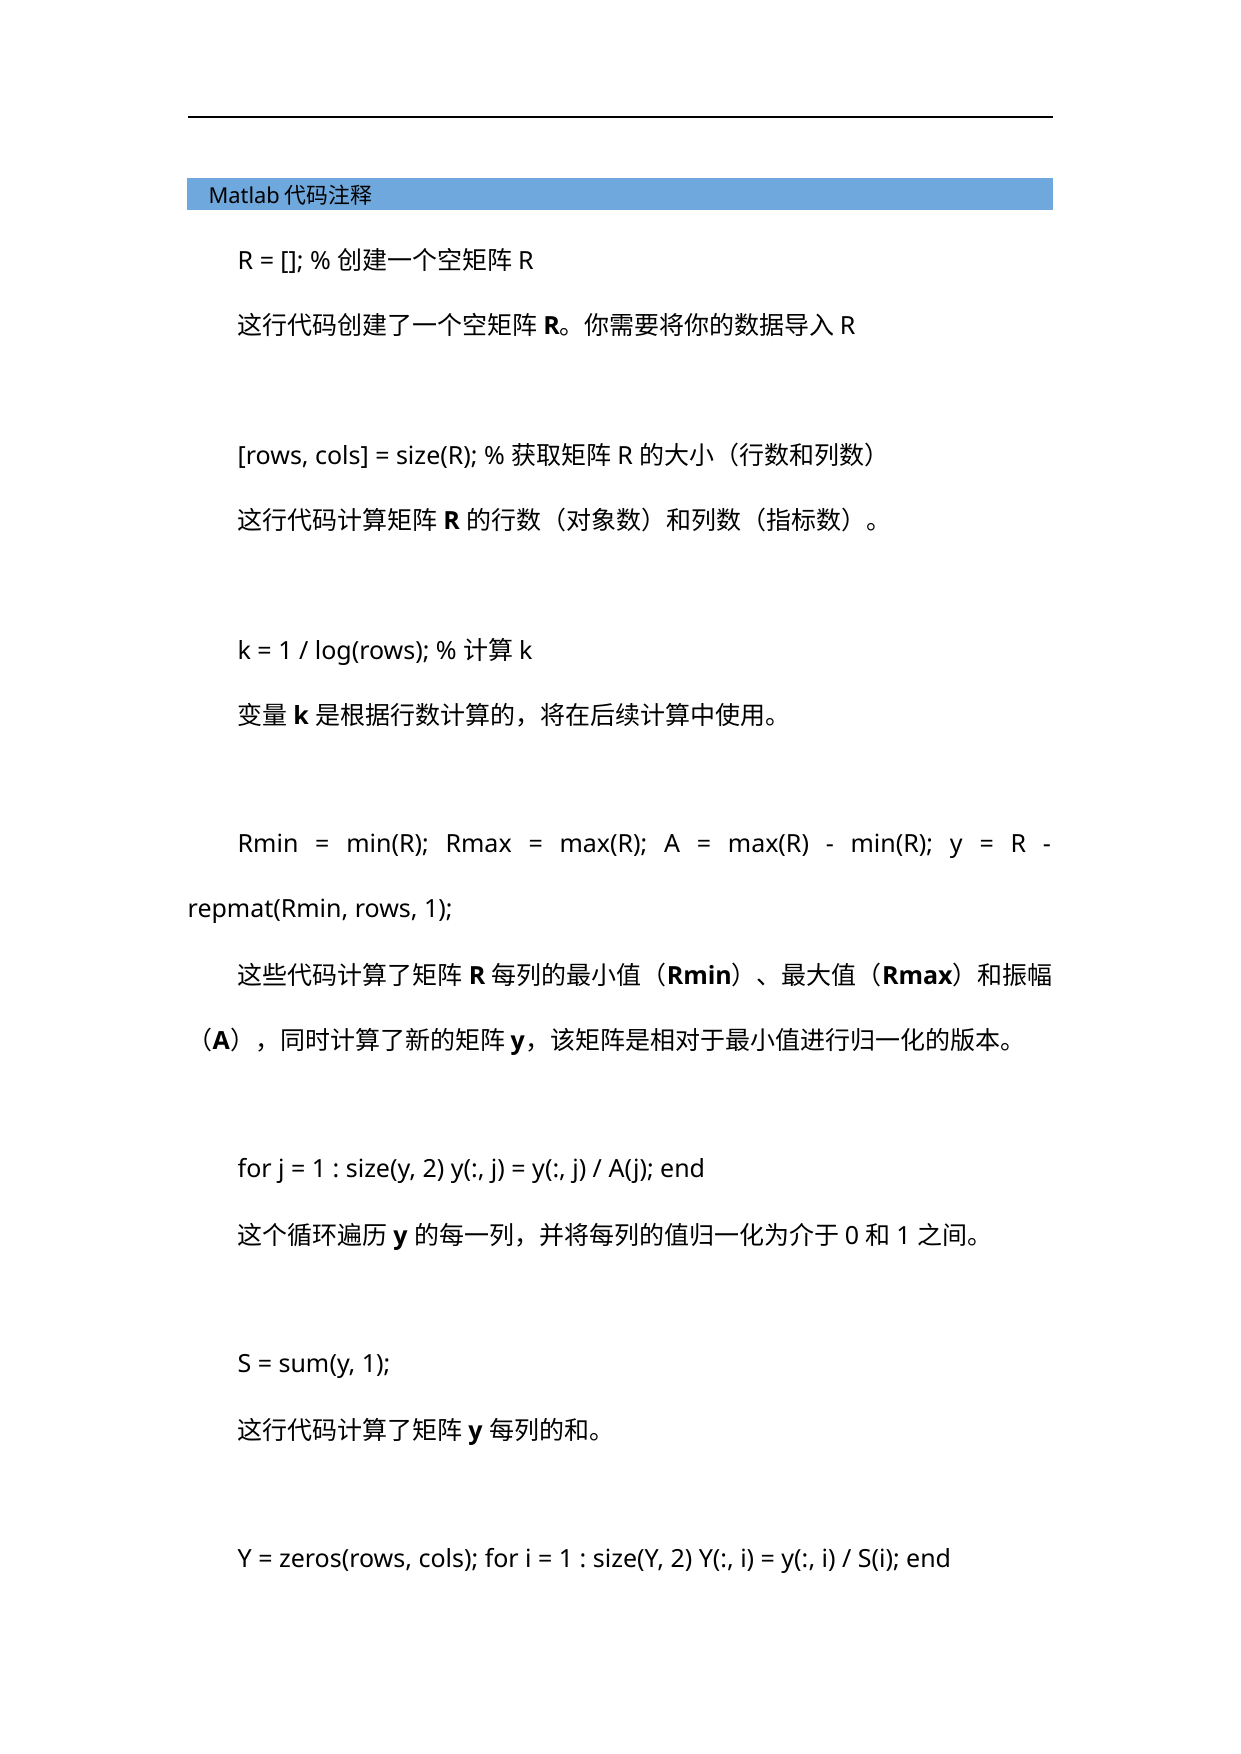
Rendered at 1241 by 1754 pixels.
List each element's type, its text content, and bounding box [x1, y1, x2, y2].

text S = sum(y, 1); [187, 1331, 1053, 1396]
text for j = 1 : size(y, 2) y(:, j) = y(:, j) / A(j); end [187, 1136, 1053, 1201]
text [rows, cols] = size(R); % 获取矩阵 R 的大小（行数和列数） [187, 421, 1053, 486]
text k = 1 / log(rows); % 计算 k [187, 616, 1053, 681]
text 这行代码创建了一个空矩阵 R。你需要将你的数据导入R [187, 291, 1053, 356]
text 这行代码计算矩阵 R 的行数（对象数）和列数（指标数）。 [187, 486, 1053, 551]
text 这些代码计算了矩阵 R 每列的最小值（Rmin）、最大值（Rmax）和振幅（A），同时计算了新的矩阵 y，该矩阵是相对于最小值进行归一化的版本。 [187, 941, 1053, 1071]
text Matlab代码注释 [187, 178, 1053, 210]
text 这个循环遍历 y 的每一列，并将每列的值归一化为介于 0 和 1 之间。 [187, 1201, 1053, 1266]
text 这行代码计算了矩阵 y 每列的和。 [187, 1396, 1053, 1461]
text R = []; % 创建一个空矩阵 R [187, 226, 1053, 291]
text Y = zeros(rows, cols); for i = 1 : size(Y, 2) Y(:, i) = y(:, i) / S(i); end [187, 1526, 1053, 1591]
text Rmin = min(R); Rmax = max(R); A = max(R) - min(R); y = R - repmat(Rmin, rows, 1); [187, 811, 1053, 941]
text 变量 k 是根据行数计算的，将在后续计算中使用。 [187, 681, 1053, 746]
